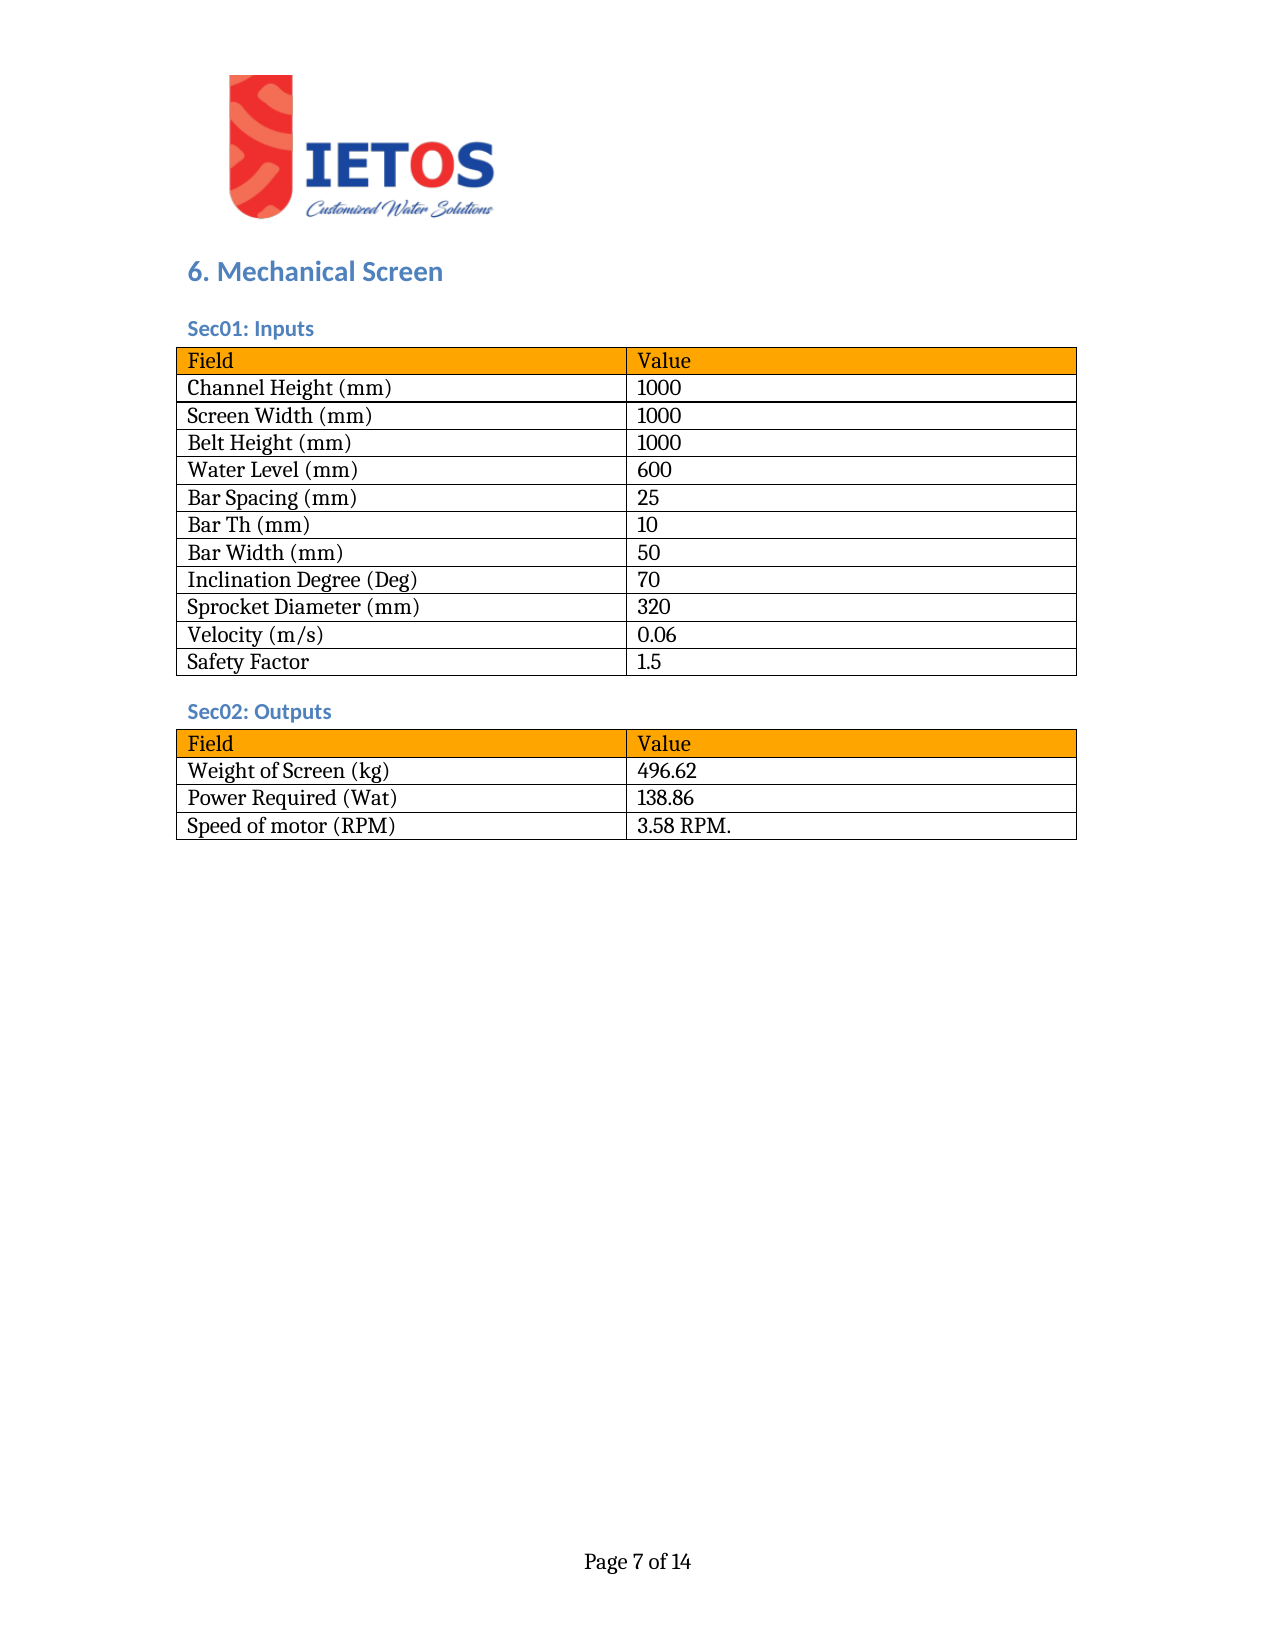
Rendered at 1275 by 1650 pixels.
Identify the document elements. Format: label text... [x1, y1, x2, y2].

table_cell 3.58 RPM. [627, 813, 1076, 839]
table_cell Speed of motor (RPM) [177, 813, 626, 839]
subtitle Sec02: Outputs [187, 697, 1087, 725]
table_cell 1000 [627, 403, 1076, 429]
table_cell Weight of Screen (kg) [177, 758, 626, 784]
table_cell Screen Width (mm) [177, 403, 626, 429]
subtitle Sec01: Inputs [187, 314, 1087, 342]
table_cell Safety Factor [177, 649, 626, 675]
table_header Value [627, 730, 1076, 757]
table_cell 600 [627, 457, 1076, 483]
table_header Field [177, 348, 626, 374]
table_cell 1000 [627, 375, 1076, 401]
table_cell 50 [627, 539, 1076, 566]
subtitle 6. Mechanical Screen [187, 253, 1087, 288]
table_cell 1.5 [627, 649, 1076, 675]
table_cell Bar Spacing (mm) [177, 485, 626, 511]
table_cell 496.62 [627, 758, 1076, 784]
table_cell 70 [627, 567, 1076, 593]
table_cell 320 [627, 594, 1076, 621]
table_cell Bar Th (mm) [177, 512, 626, 538]
table_cell 0.06 [627, 622, 1076, 648]
table_cell Sprocket Diameter (mm) [177, 594, 626, 621]
picture [206, 75, 1257, 232]
table_cell 138.86 [627, 785, 1076, 812]
table_cell Power Required (Wat) [177, 785, 626, 812]
table_cell Inclination Degree (Deg) [177, 567, 626, 593]
table_cell 25 [627, 485, 1076, 511]
table_cell Water Level (mm) [177, 457, 626, 483]
table_header Value [627, 348, 1076, 374]
table_cell 10 [627, 512, 1076, 538]
table_header Field [177, 730, 626, 757]
table_cell Belt Height (mm) [177, 430, 626, 456]
table_cell 1000 [627, 430, 1076, 456]
table_cell Velocity (m/s) [177, 622, 626, 648]
table_cell Channel Height (mm) [177, 375, 626, 401]
table_cell Bar Width (mm) [177, 539, 626, 566]
